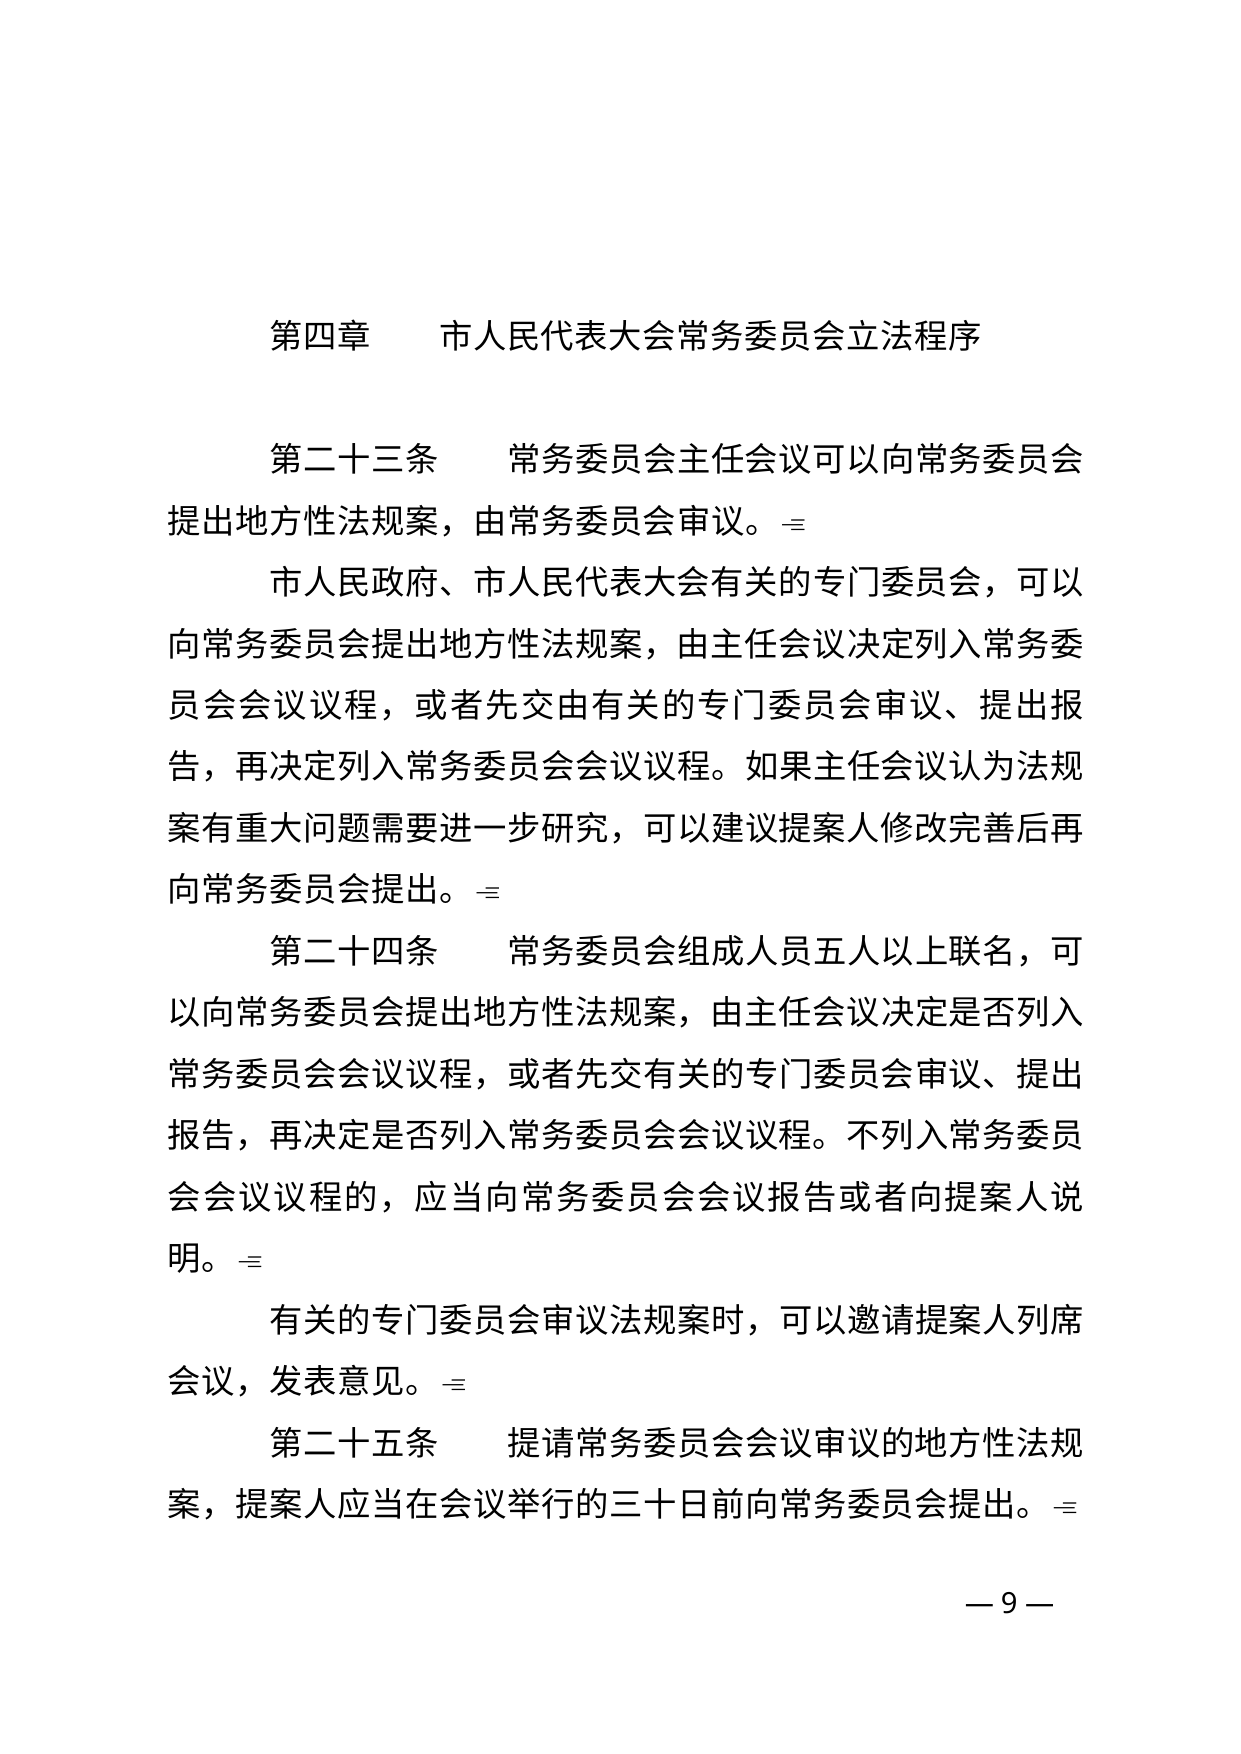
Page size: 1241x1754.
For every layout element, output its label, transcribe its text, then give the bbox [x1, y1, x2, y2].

text 市人民政府、市人民代表大会有关的专门委员会，可以向常务委员会提出地方性法规案，由主任会议决定列入常务委员会会议议程，或者先交由有关的专门委员会审议、提出报告，再决定列入常务委员会会议议程。如果主任会议认为法规案有重大问题需要进一步研究，可以建议提案人修改完善后再向常务委员会提出。 [168, 549, 1084, 918]
list 市人民代表大会常务委员会立法程序 [168, 303, 1084, 365]
text 有关的专门委员会审议法规案时，可以邀请提案人列席会议，发表意见。 [168, 1287, 1084, 1410]
text 第二十五条 提请常务委员会会议审议的地方性法规案，提案人应当在会议举行的三十日前向常务委员会提出。 [168, 1410, 1084, 1533]
text 第二十四条 常务委员会组成人员五人以上联名，可以向常务委员会提出地方性法规案，由主任会议决定是否列入常务委员会会议议程，或者先交有关的专门委员会审议、提出报告，再决定是否列入常务委员会会议议程。不列入常务委员会会议议程的，应当向常务委员会会议报告或者向提案人说明。 [168, 918, 1084, 1287]
text 第二十三条 常务委员会主任会议可以向常务委员会提出地方性法规案，由常务委员会审议。 [168, 426, 1084, 549]
